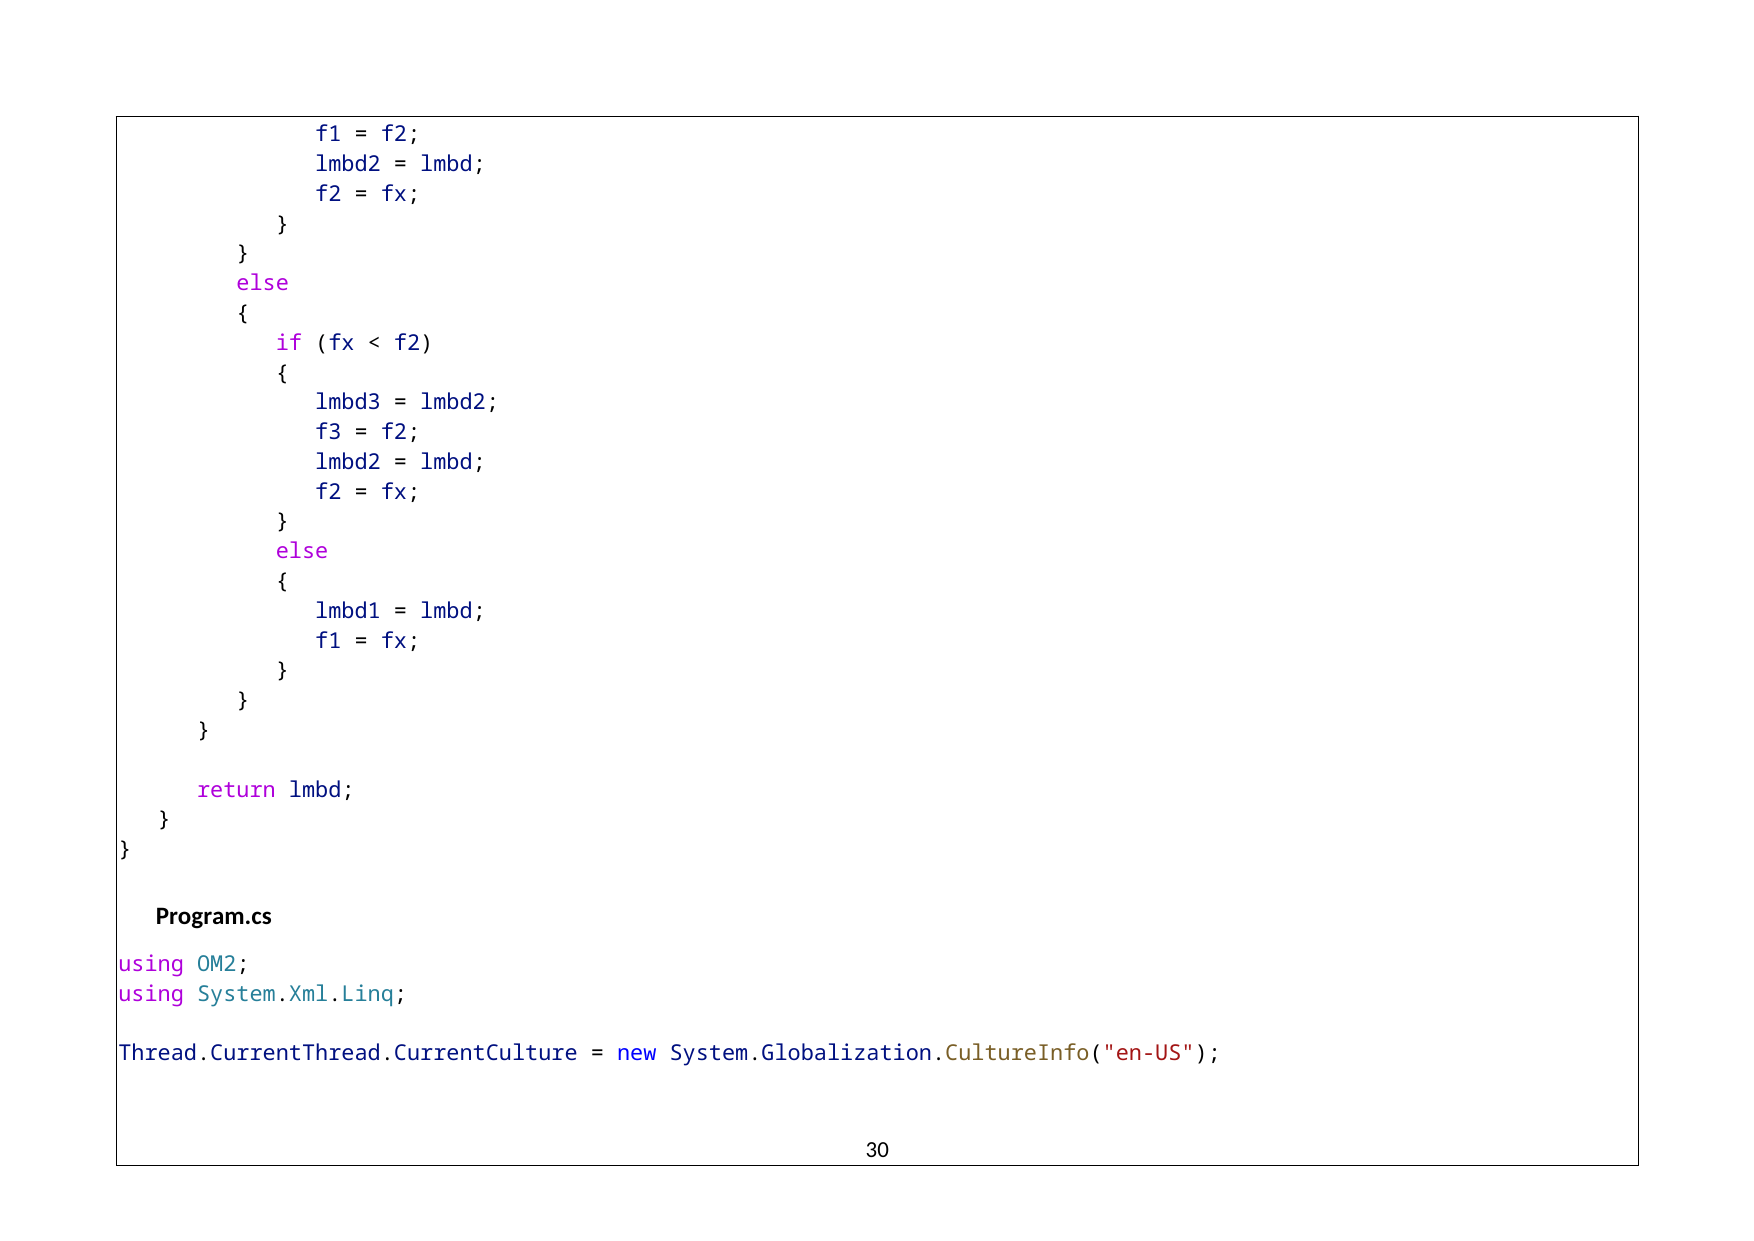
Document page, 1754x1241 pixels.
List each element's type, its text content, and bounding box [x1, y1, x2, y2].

text using System.Xml.Linq; [118, 978, 1636, 1007]
text else [118, 535, 1636, 565]
text f3 = f2; [118, 416, 1636, 446]
text if (fx < f2) [118, 327, 1636, 356]
text using OM2; [118, 948, 1636, 978]
text f2 = fx; [118, 476, 1636, 505]
text f2 = fx; [118, 178, 1636, 207]
text else [118, 267, 1636, 297]
text lmbd1 = lmbd; [118, 595, 1636, 624]
text lmbd2 = lmbd; [118, 446, 1636, 476]
text lmbd2 = lmbd; [118, 148, 1636, 178]
text } [118, 714, 1636, 744]
text } [118, 803, 1636, 833]
list Program.cs [156, 900, 1636, 931]
text } [118, 684, 1636, 714]
text f1 = fx; [118, 624, 1636, 654]
text f1 = f2; [118, 118, 1636, 148]
text } [118, 207, 1636, 237]
text { [118, 565, 1636, 595]
text { [118, 356, 1636, 386]
text } [118, 833, 1636, 863]
text Thread.CurrentThread.CurrentCulture = new System.Globalization.CultureInfo("en-US"); [118, 1037, 1636, 1067]
text return lmbd; [118, 773, 1636, 803]
text } [118, 237, 1636, 267]
text { [118, 297, 1636, 327]
text lmbd3 = lmbd2; [118, 386, 1636, 416]
text } [118, 654, 1636, 684]
text } [118, 505, 1636, 535]
